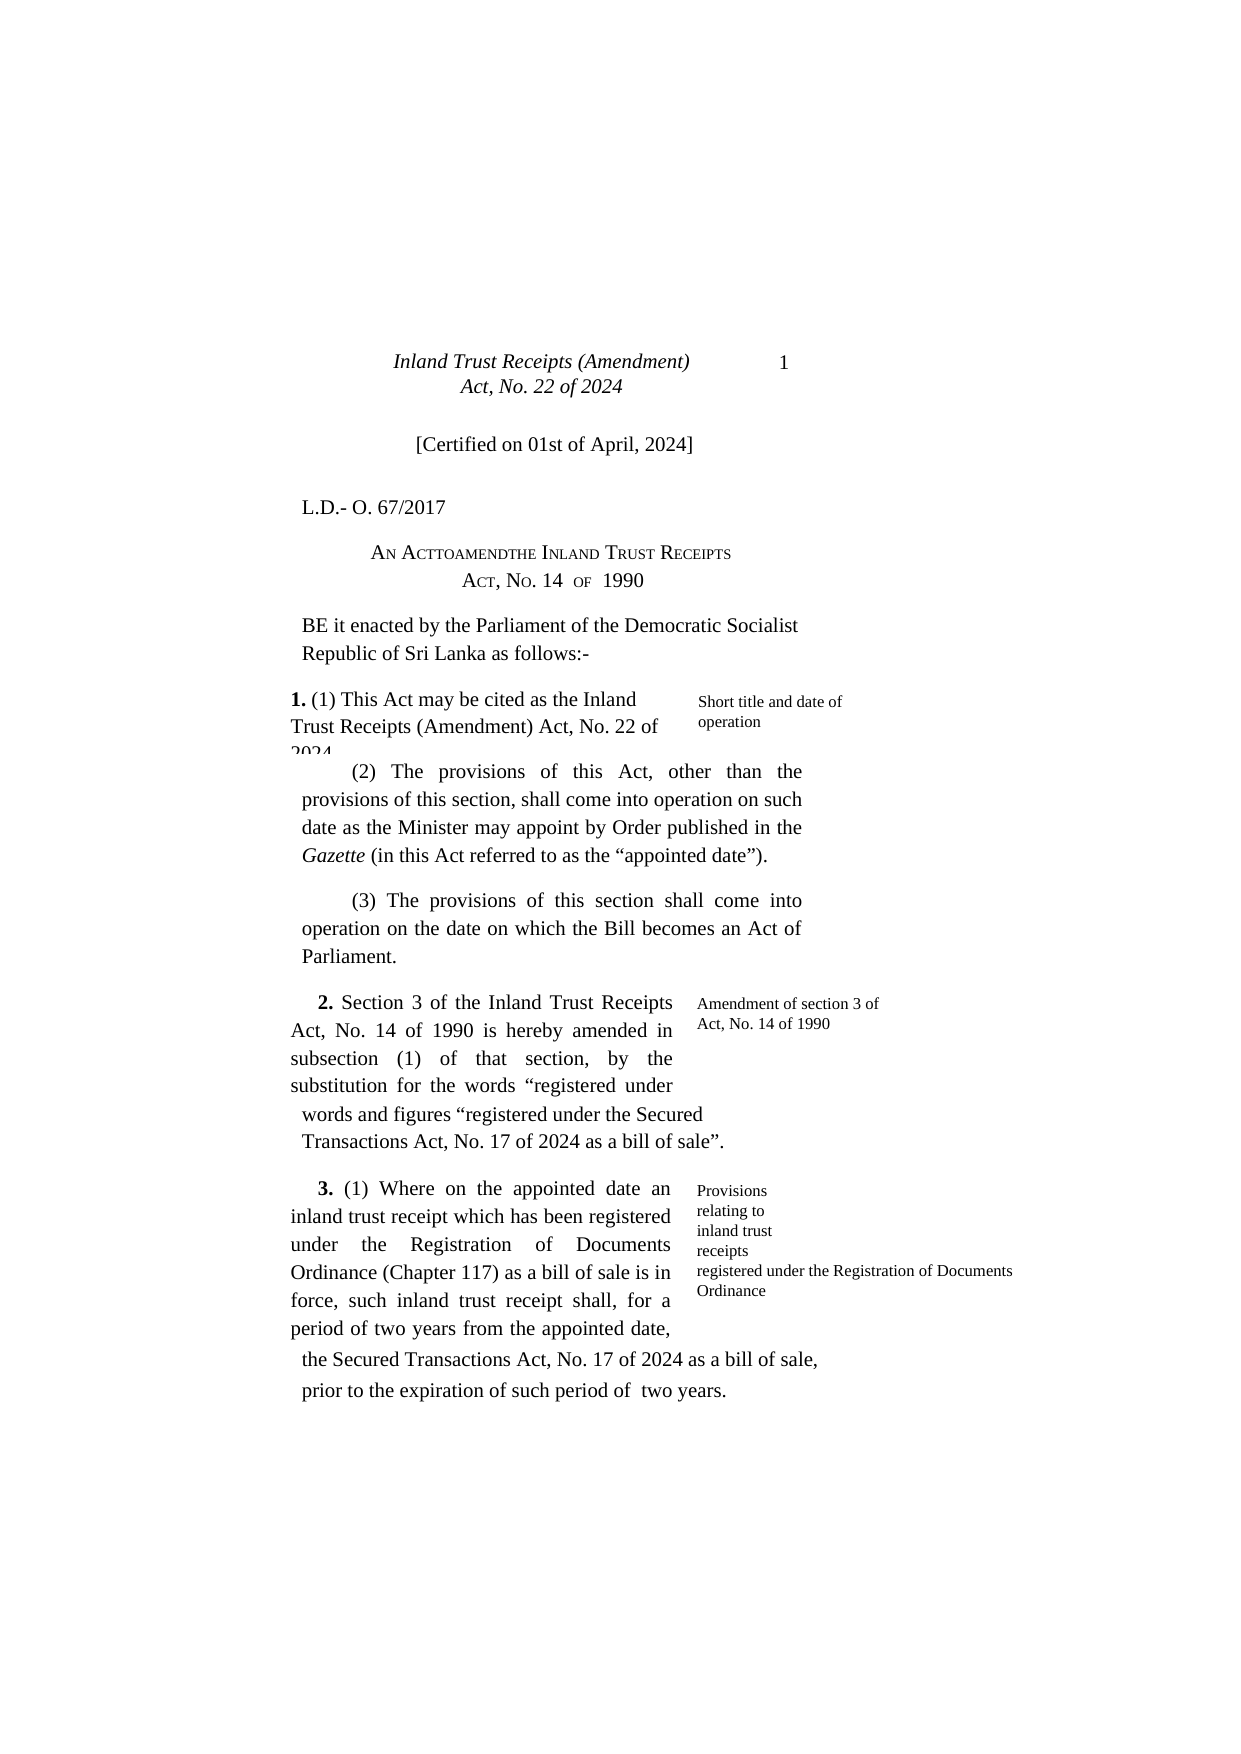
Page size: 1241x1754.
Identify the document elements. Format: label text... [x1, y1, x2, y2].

table_header Amendment of section 3 of Act, No. 14 of 1990 [684, 980, 1153, 1099]
text words and figures “registered under the Secured Transactions Act, No. 17 of 2024 as a bill of sale”. [302, 1099, 805, 1154]
table_header 3. (1) Where on the appointed date an inland trust receipt which has been registered under the Registration of Documents Ordinance (Chapter 117) as a bill of sale is in force, such inland trust receipt shall, for a period of two years from the appointed date, continue to be enforceable, but shall be required to be registered under the relevant provisions of [214, 1165, 683, 1343]
text prior to the expiration of such period of two years. [302, 1375, 1090, 1403]
table_header Provisions relating to inland trust receipts registered under the Registration of Documents Ordinance [684, 1165, 1153, 1343]
table_header Inland Trust Receipts (Amendment) Act, No. 22 of 2024 [262, 343, 731, 405]
text AN ACTTOAMENDTHE INLAND TRUST RECEIPTS ACT, NO. 14 OF 1990 [360, 537, 745, 593]
table_header 2. Section 3 of the Inland Trust Receipts Act, No. 14 of 1990 is hereby amended in subsection (1) of that section, by the substitution for the words “registered under the Registration of Documents Ordinance as a bill of sale”, of the [214, 980, 683, 1099]
table_header Short title and date of operation [684, 677, 1153, 754]
table_header 1. (1) This Act may be cited as the Inland Trust Receipts (Amendment) Act, No. 22 of 2024. [214, 677, 683, 754]
table_header 1 [731, 343, 1201, 405]
text the Secured Transactions Act, No. 17 of 2024 as a bill of sale, [302, 1344, 1090, 1372]
text (2) The provisions of this Act, other than the provisions of this section, shall come into operation on such date as the Minister may appoint by Order published in the Gazette (in this Act referred to as the “appointed date”). [302, 756, 803, 868]
text L.D.- O. 67/2017 [302, 492, 1090, 520]
text BE it enacted by the Parliament of the Democratic Socialist Republic of Sri Lanka as follows:- [302, 609, 805, 666]
text (3) The provisions of this section shall come into operation on the date on which the Bill becomes an Act of Parliament. [302, 885, 803, 969]
text [Certified on 01st of April, 2024] [150, 433, 693, 456]
